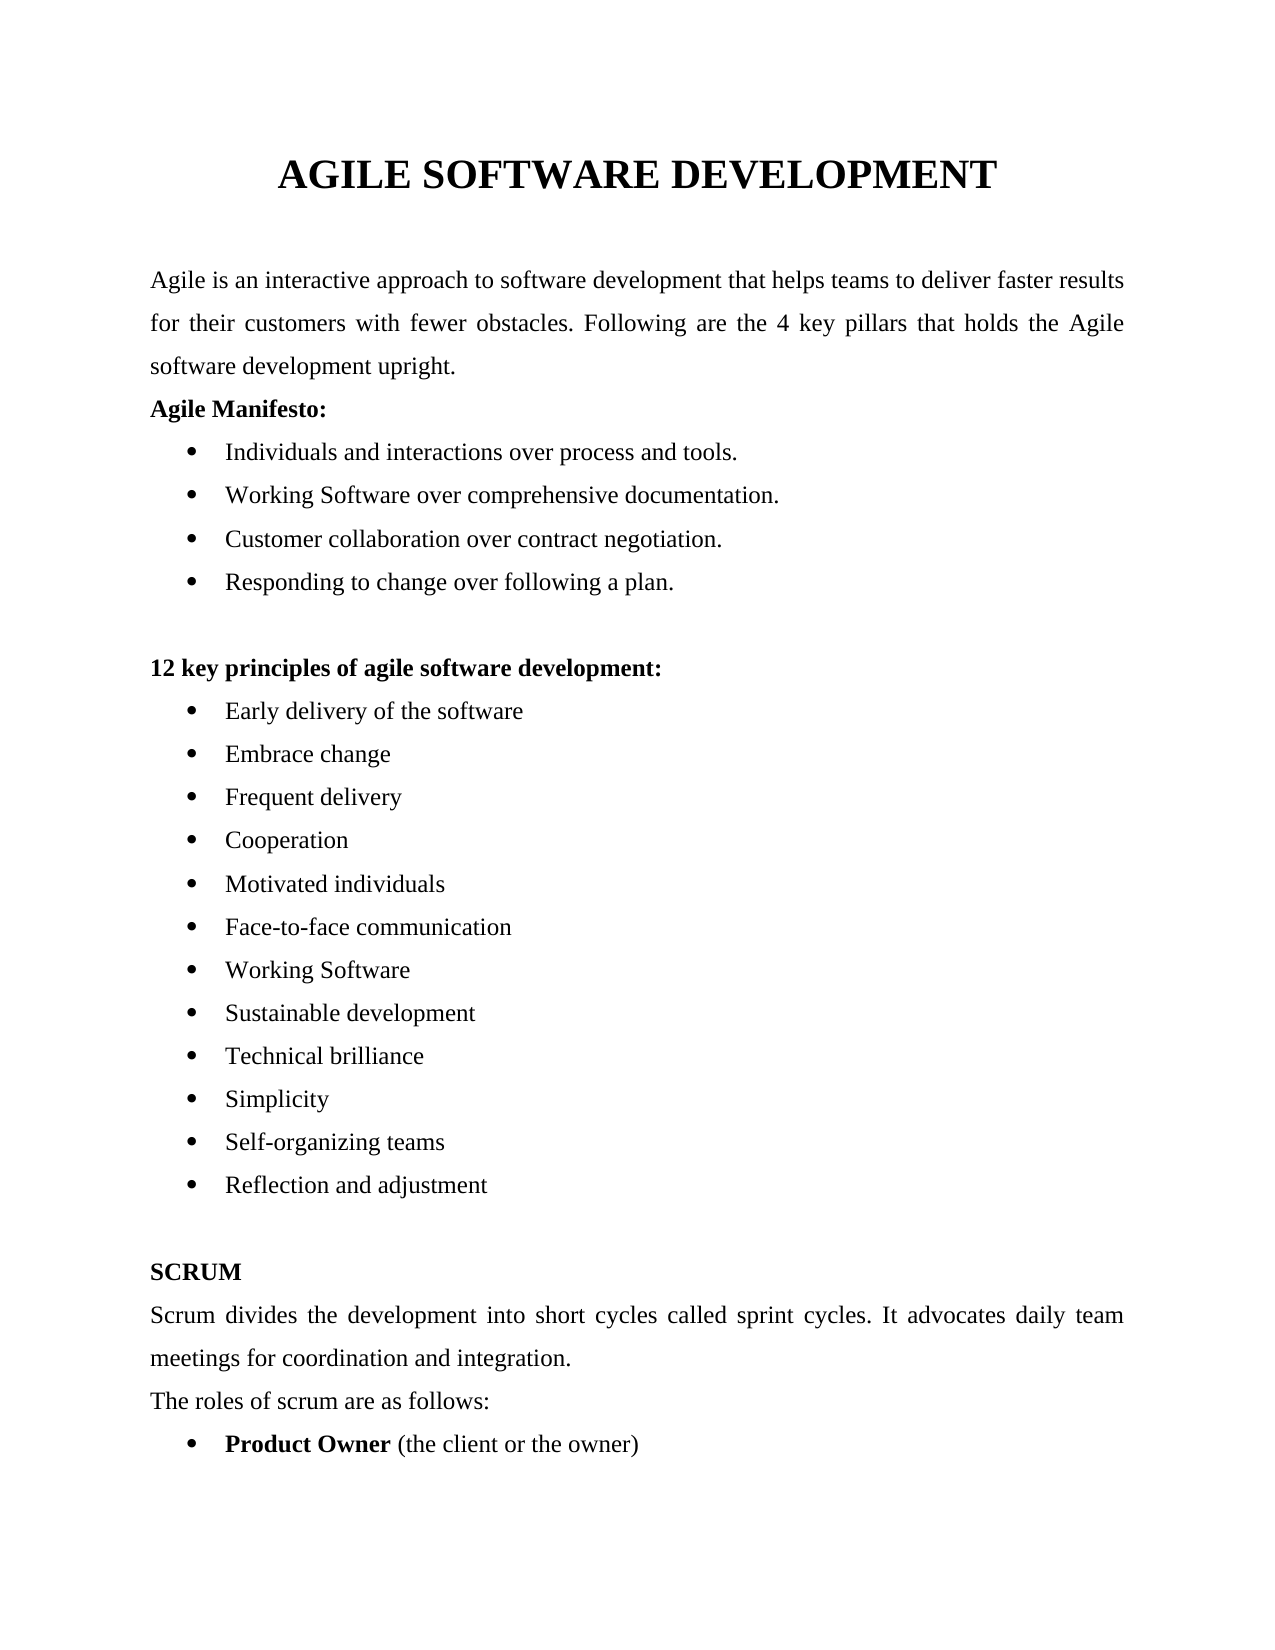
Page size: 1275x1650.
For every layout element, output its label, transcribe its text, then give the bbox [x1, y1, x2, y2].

list Working Software [187, 955, 1125, 984]
list Product Owner (the client or the owner) [187, 1429, 1125, 1458]
list Sustainable development [187, 998, 1125, 1027]
list Cooperation [187, 826, 1125, 854]
list Face-to-face communication [187, 912, 1125, 941]
list Working Software over comprehensive documentation. [187, 481, 1125, 509]
text Agile is an interactive approach to software development that helps teams to deliver faster results for their customers with fewer obstacles. Following are the 4 key pillars that holds the Agile software development upright. [150, 265, 1125, 380]
list Individuals and interactions over process and tools. [187, 437, 1125, 466]
list Embrace change [187, 739, 1125, 768]
list Reflection and adjustment [187, 1171, 1125, 1199]
list Technical brilliance [187, 1041, 1125, 1070]
list Customer collaboration over contract negotiation. [187, 524, 1125, 552]
text Agile Manifesto: [150, 394, 1125, 423]
list Frequent delivery [187, 782, 1125, 811]
text Scrum divides the development into short cycles called sprint cycles. It advocates daily team meetings for coordination and integration. [150, 1300, 1125, 1372]
text AGILE SOFTWARE DEVELOPMENT [150, 150, 1125, 198]
text 12 key principles of agile software development: [150, 653, 1125, 682]
list Early delivery of the software [187, 696, 1125, 725]
text The roles of scrum are as follows: [150, 1386, 1125, 1415]
list Self-organizing teams [187, 1127, 1125, 1156]
list Motivated individuals [187, 869, 1125, 897]
list Simplicity [187, 1084, 1125, 1113]
text SCRUM [150, 1257, 1125, 1286]
list Responding to change over following a plan. [187, 567, 1125, 596]
